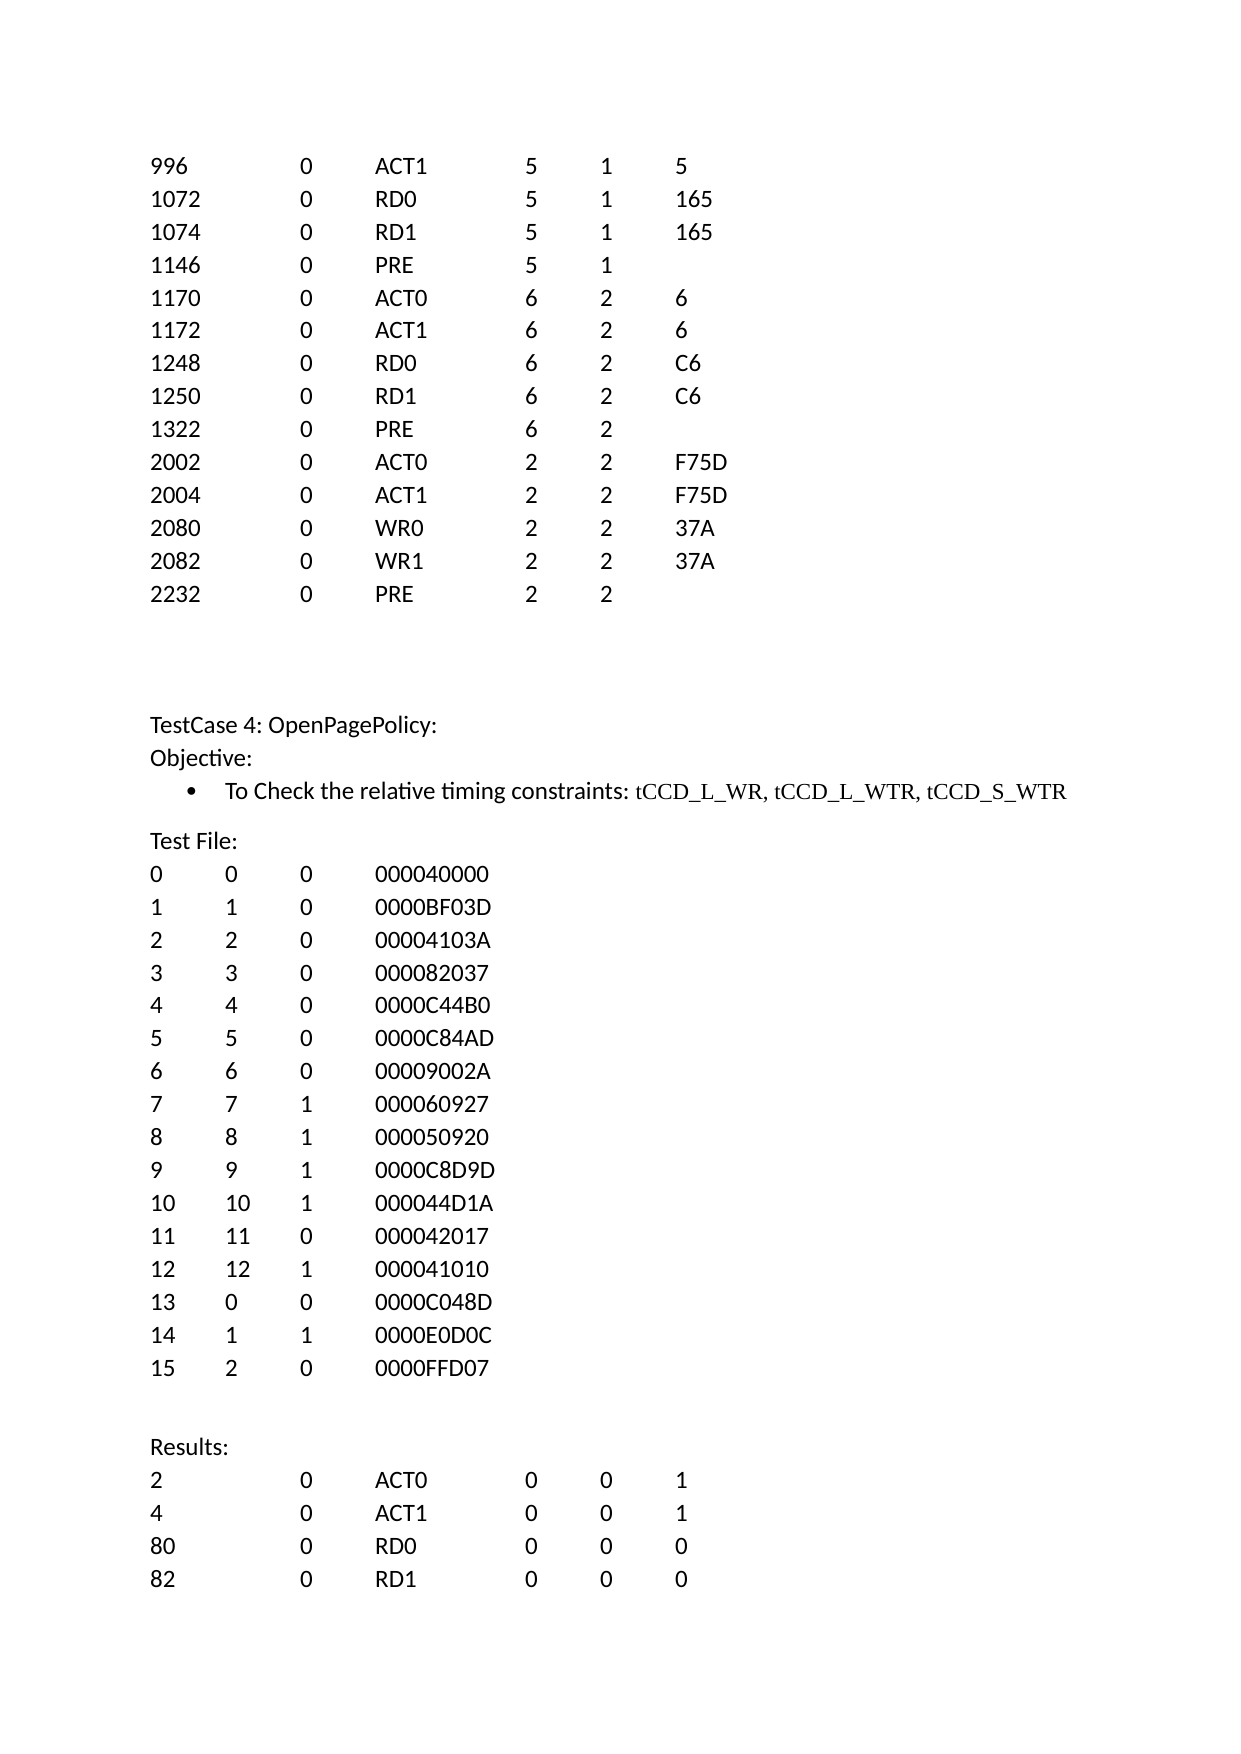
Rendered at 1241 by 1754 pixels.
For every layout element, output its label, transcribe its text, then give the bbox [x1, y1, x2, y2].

text 1170 0 ACT0 6 2 6 [150, 282, 1090, 312]
text 13 0 0 0000C048D [150, 1286, 1090, 1316]
text 11 11 0 000042017 [150, 1220, 1090, 1251]
text 14 1 1 0000E0D0C [150, 1319, 1090, 1349]
text 5 5 0 0000C84AD [150, 1022, 1090, 1053]
text Results: [150, 1431, 1090, 1462]
text 80 0 RD0 0 0 0 [150, 1530, 1090, 1561]
text 9 9 1 0000C8D9D [150, 1154, 1090, 1185]
text 2002 0 ACT0 2 2 F75D [150, 446, 1090, 477]
text 12 12 1 000041010 [150, 1253, 1090, 1283]
text 4 4 0 0000C44B0 [150, 989, 1090, 1020]
text 1074 0 RD1 5 1 165 [150, 216, 1090, 246]
text 6 6 0 00009002A [150, 1055, 1090, 1086]
text 1 1 0 0000BF03D [150, 891, 1090, 921]
text 1146 0 PRE 5 1 [150, 249, 1090, 279]
text Test File: 0 0 0 000040000 [150, 825, 1090, 888]
text 82 0 RD1 0 0 0 [150, 1563, 1090, 1594]
text 1072 0 RD0 5 1 165 [150, 183, 1090, 213]
text Objective: [150, 742, 1090, 773]
text 2 2 0 00004103A [150, 924, 1090, 954]
text 996 0 ACT1 5 1 5 [150, 150, 1090, 181]
list To Check the relative timing constraints: tCCD_L_WR, tCCD_L_WTR, tCCD_S_WTR [187, 775, 1090, 806]
text 2082 0 WR1 2 2 37A [150, 545, 1090, 576]
text 1322 0 PRE 6 2 [150, 413, 1090, 444]
text 1248 0 RD0 6 2 C6 [150, 347, 1090, 378]
text 1172 0 ACT1 6 2 6 [150, 314, 1090, 345]
text 8 8 1 000050920 [150, 1121, 1090, 1152]
text 1250 0 RD1 6 2 C6 [150, 380, 1090, 411]
text 15 2 0 0000FFD07 [150, 1352, 1090, 1382]
text 4 0 ACT1 0 0 1 [150, 1497, 1090, 1528]
text 2004 0 ACT1 2 2 F75D [150, 479, 1090, 510]
text 2080 0 WR0 2 2 37A [150, 512, 1090, 543]
text 7 7 1 000060927 [150, 1088, 1090, 1119]
text 10 10 1 000044D1A [150, 1187, 1090, 1218]
text 2232 0 PRE 2 2 [150, 578, 1090, 608]
text TestCase 4: OpenPagePolicy: [150, 709, 1090, 740]
text 3 3 0 000082037 [150, 957, 1090, 987]
text 2 0 ACT0 0 0 1 [150, 1464, 1090, 1495]
